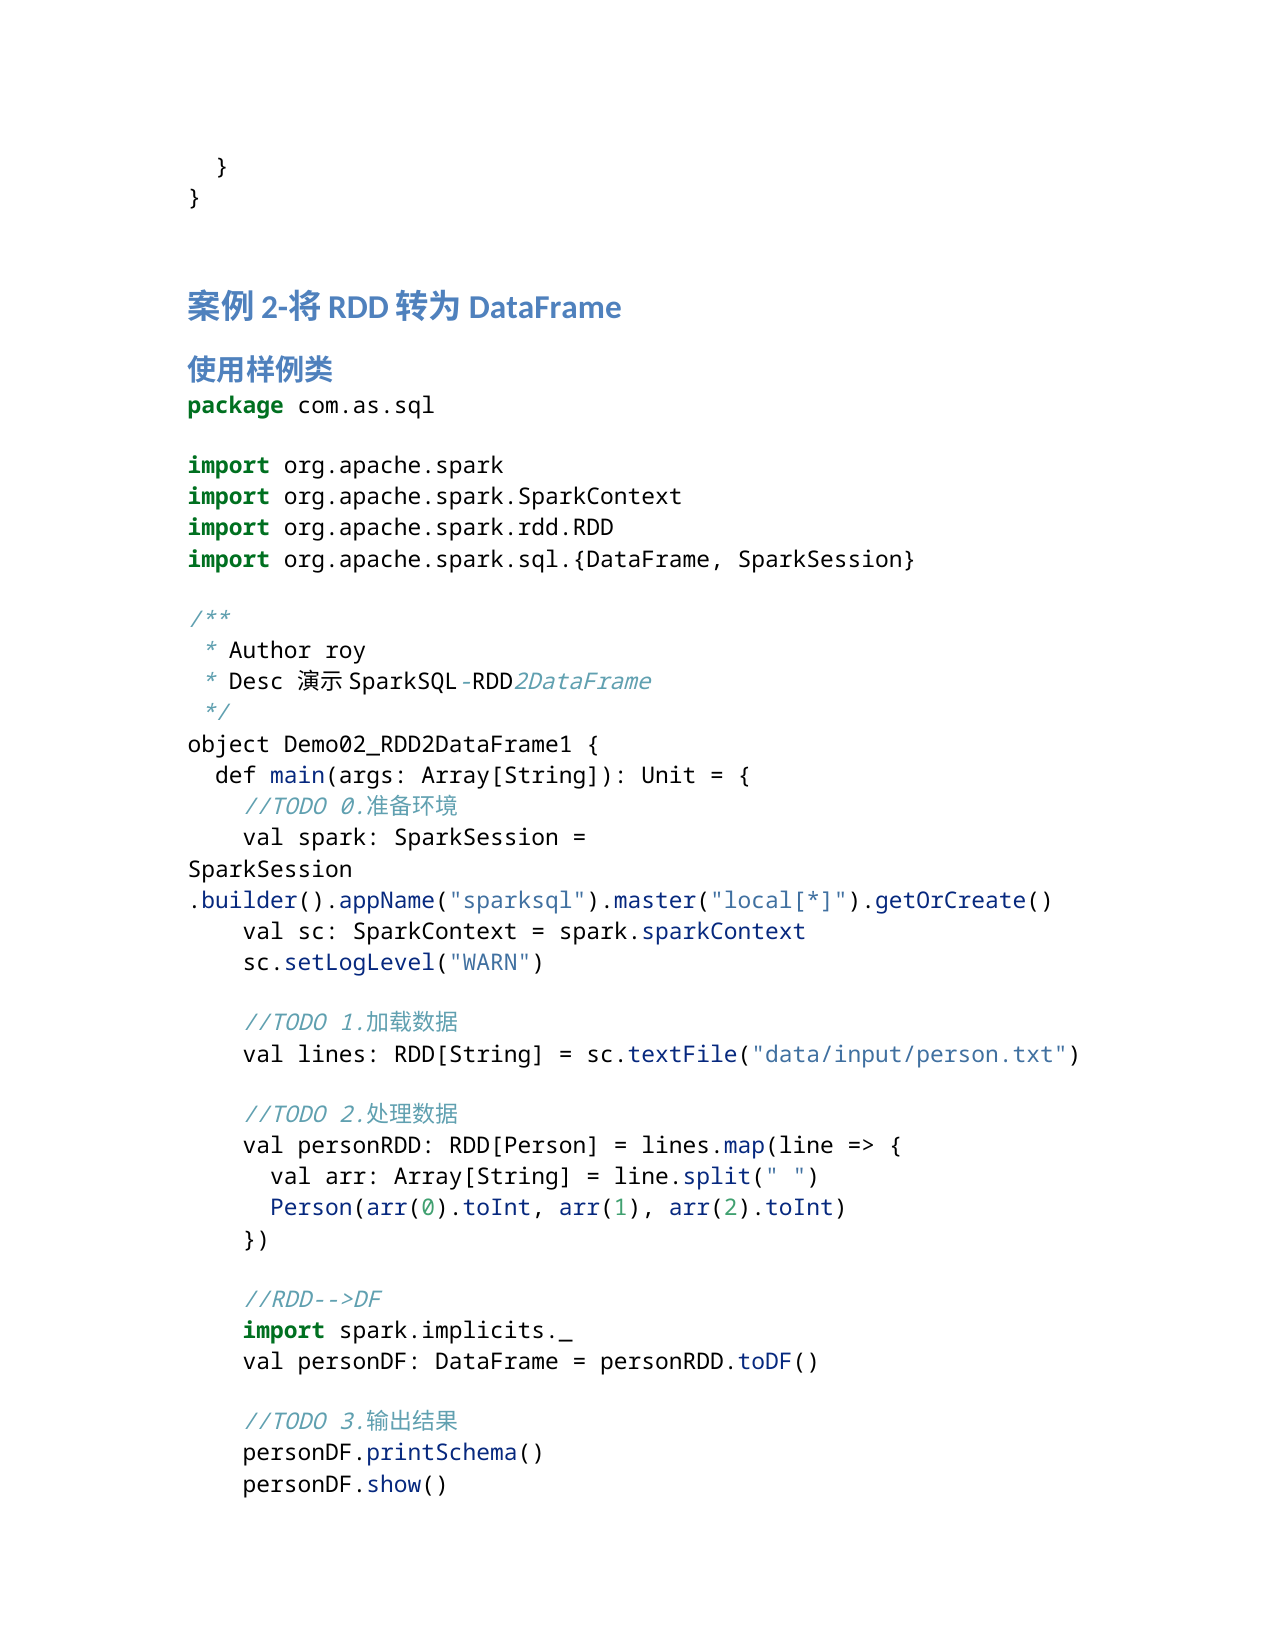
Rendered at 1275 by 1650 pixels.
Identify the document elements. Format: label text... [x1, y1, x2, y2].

subtitle 使用样例类 [187, 349, 1087, 389]
subtitle 案例2-将RDD转为DataFrame [187, 283, 1087, 328]
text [187, 389, 1087, 1499]
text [187, 150, 1087, 212]
